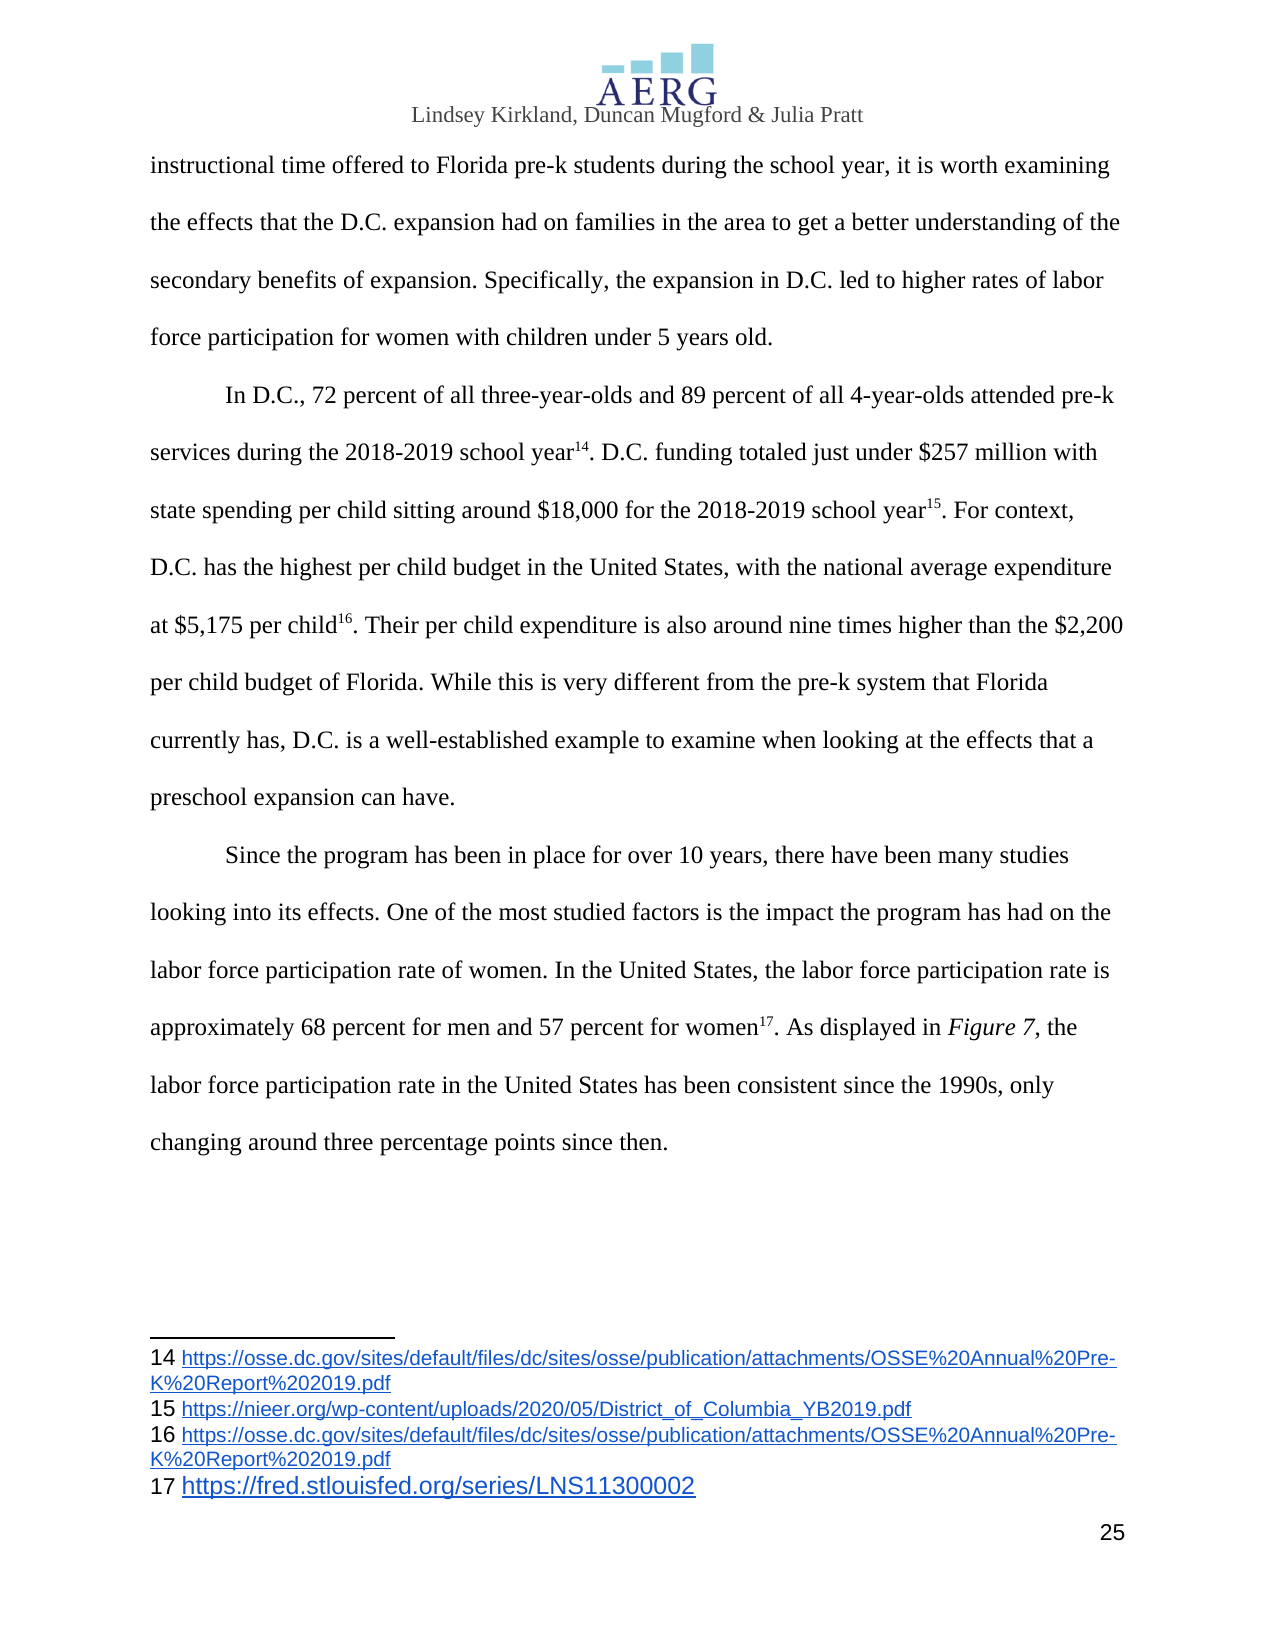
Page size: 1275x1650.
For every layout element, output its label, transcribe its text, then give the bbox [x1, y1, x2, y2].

text Since the program has been in place for over 10 years, there have been many studies looking into its effects. One of the most studied factors is the impact the program has had on the labor force participation rate of women. In the United States, the labor force participation rate is approximately 68 percent for men and 57 percent for women. As displayed in Figure 7, the labor force participation rate in the United States has been consistent since the 1990s, only changing around three percentage points since then. [150, 840, 1125, 1156]
picture [588, 108, 596, 113]
picture [548, 37, 758, 113]
text In D.C., 72 percent of all three-year-olds and 89 percent of all 4-year-olds attended pre-k services during the 2018-2019 school year. D.C. funding totaled just under $257 million with state spending per child sitting around $18,000 for the 2018-2019 school year. For context, D.C. has the highest per child budget in the United States, with the national average expenditure at $5,175 per child. Their per child expenditure is also around nine times higher than the $2,200 per child budget of Florida. While this is very different from the pre-k system that Florida currently has, D.C. is a well-established example to examine when looking at the effects that a preschool expansion can have. [150, 380, 1125, 811]
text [150, 150, 1125, 351]
